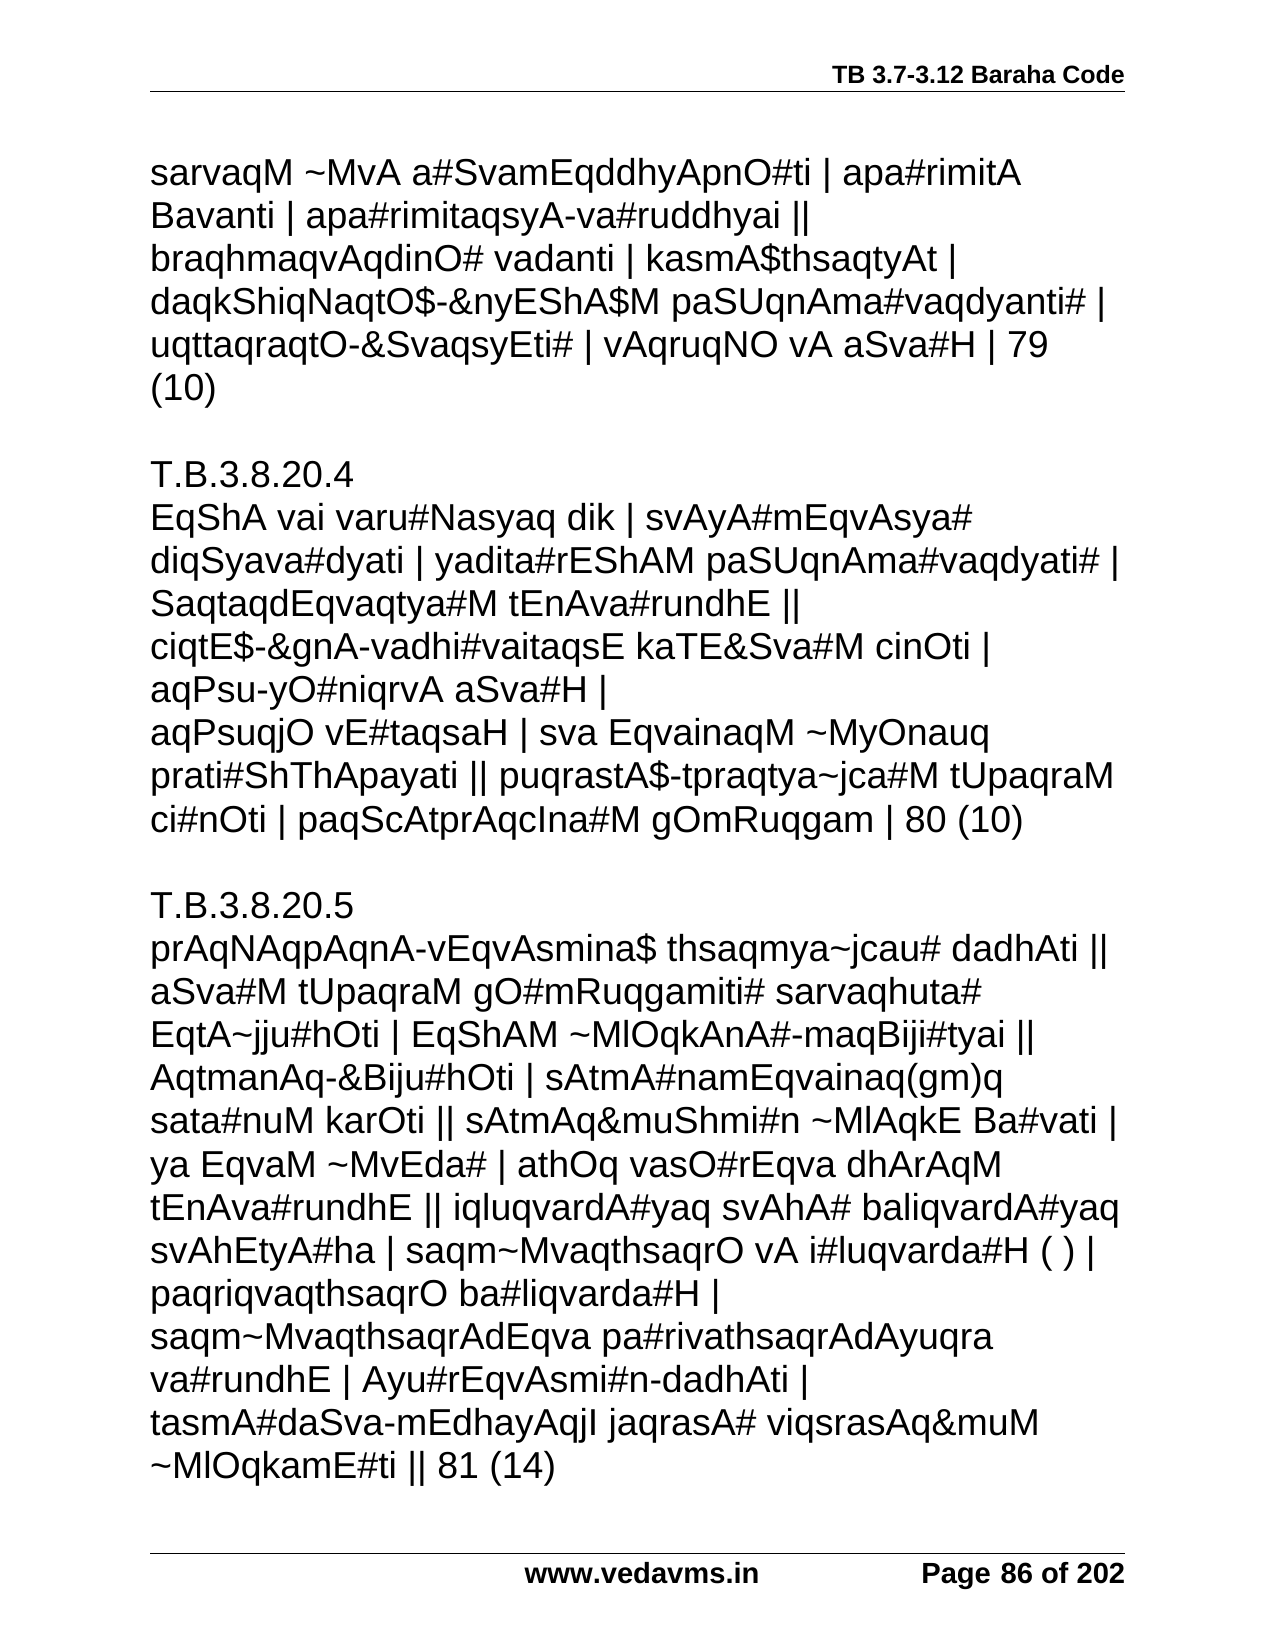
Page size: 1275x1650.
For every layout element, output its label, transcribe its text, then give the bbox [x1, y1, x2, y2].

text ya EqvaM ~MvEda# | athOq vasO#rEqva dhArAqM tEnAva#rundhE || iqluqvardA#yaq svAhA# baliqvardA#yaq svAhEtyA#ha | saqm~MvaqthsaqrO vA i#luqvarda#H ( ) | [150, 1142, 1125, 1271]
text aqPsu-yO#niqrvA aSva#H | [150, 667, 1125, 711]
text ciqtE$-&gnA-vadhi#vaitaqsE kaTE&Sva#M cinOti | [150, 624, 1125, 667]
text T.B.3.8.20.5 [150, 883, 1125, 926]
text EqShA vai varu#Nasyaq dik | svAyA#mEqvAsya# diqSyava#dyati | yadita#rEShAM paSUqnAma#vaqdyati# | SaqtaqdEqvaqtya#M tEnAva#rundhE || [150, 495, 1125, 624]
text tasmA#daSva-mEdhayAqjI jaqrasA# viqsrasAq&muM ~MlOqkamE#ti || 81 (14) [150, 1401, 1125, 1487]
text sarvaqM ~MvA a#SvamEqddhyApnO#ti | apa#rimitA Bavanti | apa#rimitaqsyA-va#ruddhyai || braqhmaqvAqdinO# vadanti | kasmA$thsaqtyAt | [150, 150, 1125, 279]
text T.B.3.8.20.4 [150, 452, 1125, 495]
text aSva#M tUpaqraM gO#mRuqgamiti# sarvaqhuta# EqtA~jju#hOti | EqShAM ~MlOqkAnA#-maqBiji#tyai || AqtmanAq-&Biju#hOti | sAtmA#namEqvainaq(gm)q sata#nuM karOti || sAtmAq&muShmi#n ~MlAqkE Ba#vati | [150, 969, 1125, 1142]
text aqPsuqjO vE#taqsaH | sva EqvainaqM ~MyOnauq prati#ShThApayati || puqrastA$-tpraqtya~jca#M tUpaqraM ci#nOti | paqScAtprAqcIna#M gOmRuqgam | 80 (10) [150, 711, 1125, 840]
text paqriqvaqthsaqrO ba#liqvarda#H | saqm~MvaqthsaqrAdEqva pa#rivathsaqrAdAyuqra va#rundhE | Ayu#rEqvAsmi#n-dadhAti | [150, 1271, 1125, 1401]
text daqkShiqNaqtO$-&nyEShA$M paSUqnAma#vaqdyanti# | uqttaqraqtO-&SvaqsyEti# | vAqruqNO vA aSva#H | 79 (10) [150, 279, 1125, 409]
text prAqNAqpAqnA-vEqvAsmina$ thsaqmya~jcau# dadhAti || [150, 926, 1125, 969]
